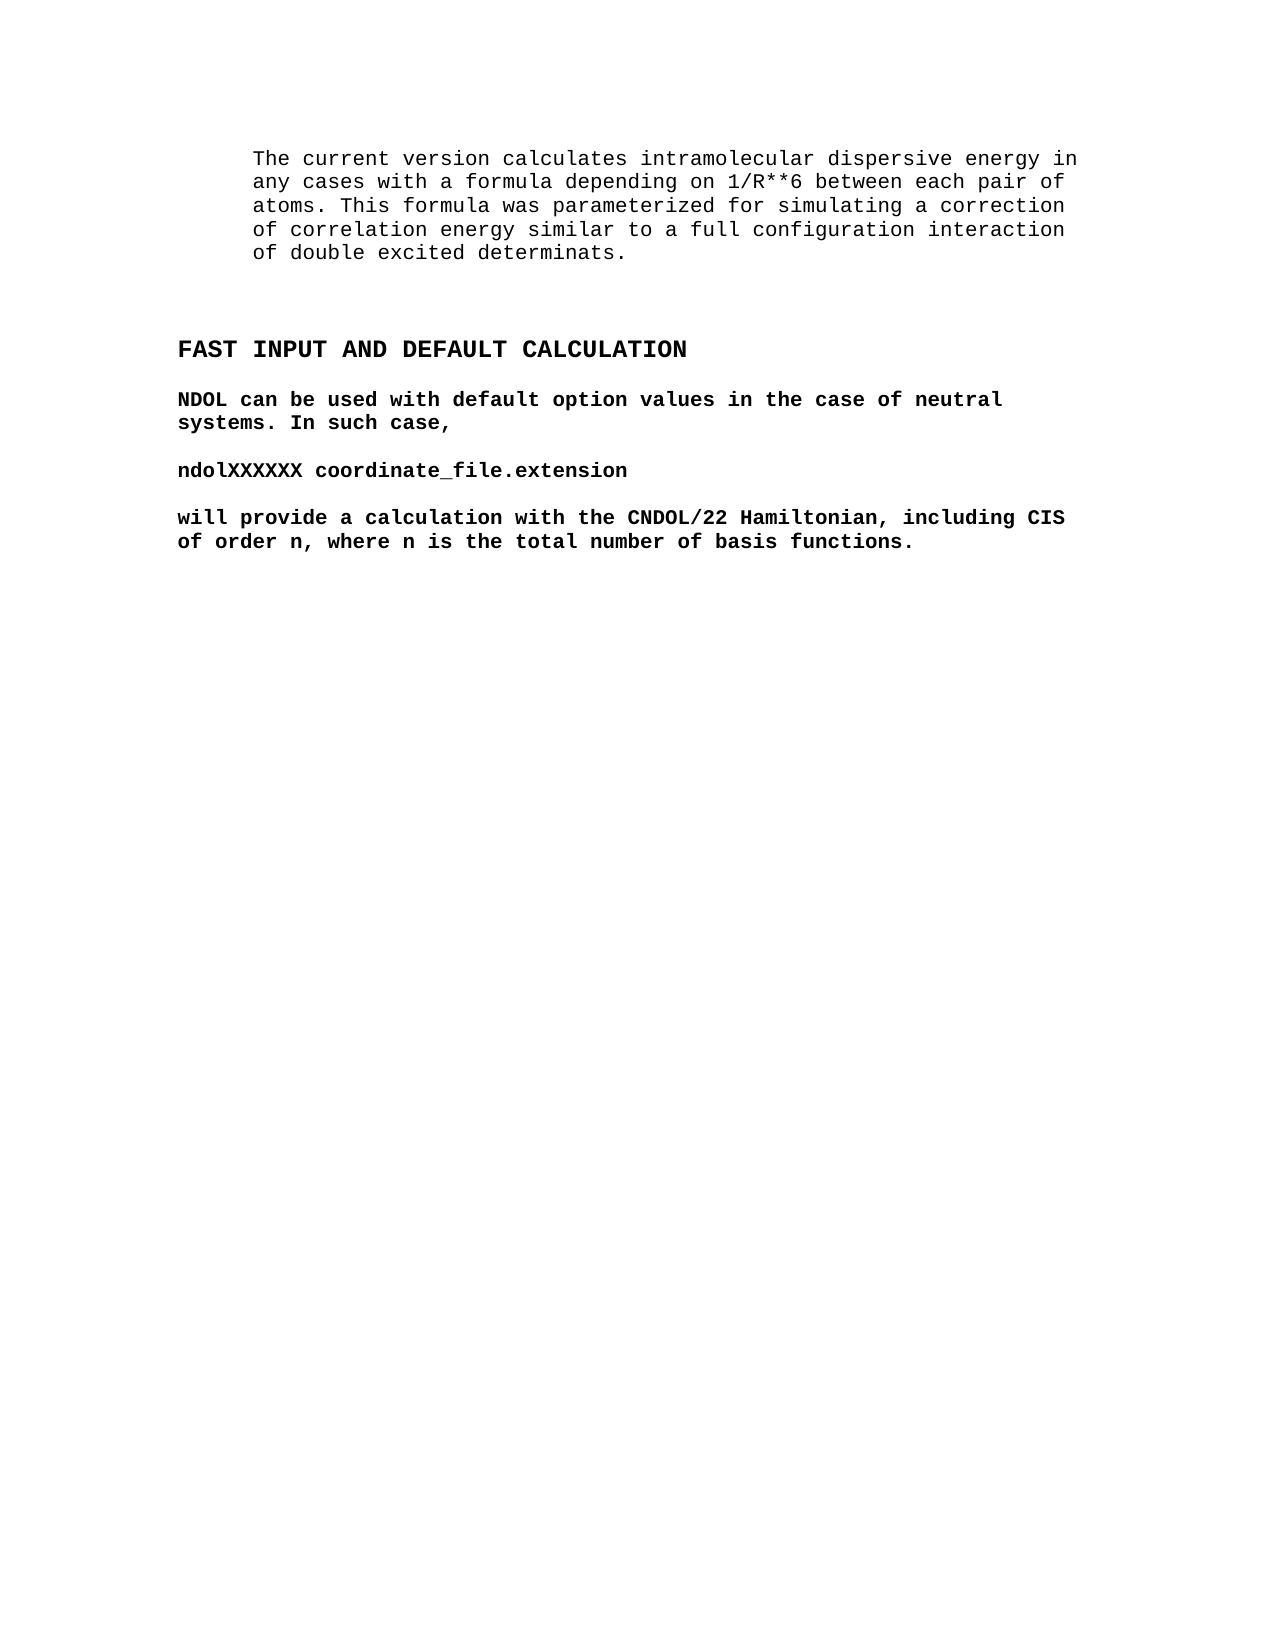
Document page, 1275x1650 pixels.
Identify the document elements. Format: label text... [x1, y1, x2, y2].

text NDOL can be used with default option values in the case of neutral systems. In such case, [177, 389, 1098, 436]
text ndolXXXXXX coordinate_file.extension [177, 460, 1098, 483]
text will provide a calculation with the CNDOL/22 Hamiltonian, including CIS of order n, where n is the total number of basis functions. [177, 507, 1098, 554]
text The current version calculates intramolecular dispersive energy in any cases with a formula depending on 1/R**6 between each pair of atoms. This formula was parameterized for simulating a correction of correlation energy similar to a full configuration interaction of double excited determinats. [252, 148, 1098, 266]
text FAST INPUT AND DEFAULT CALCULATION [177, 337, 1098, 365]
